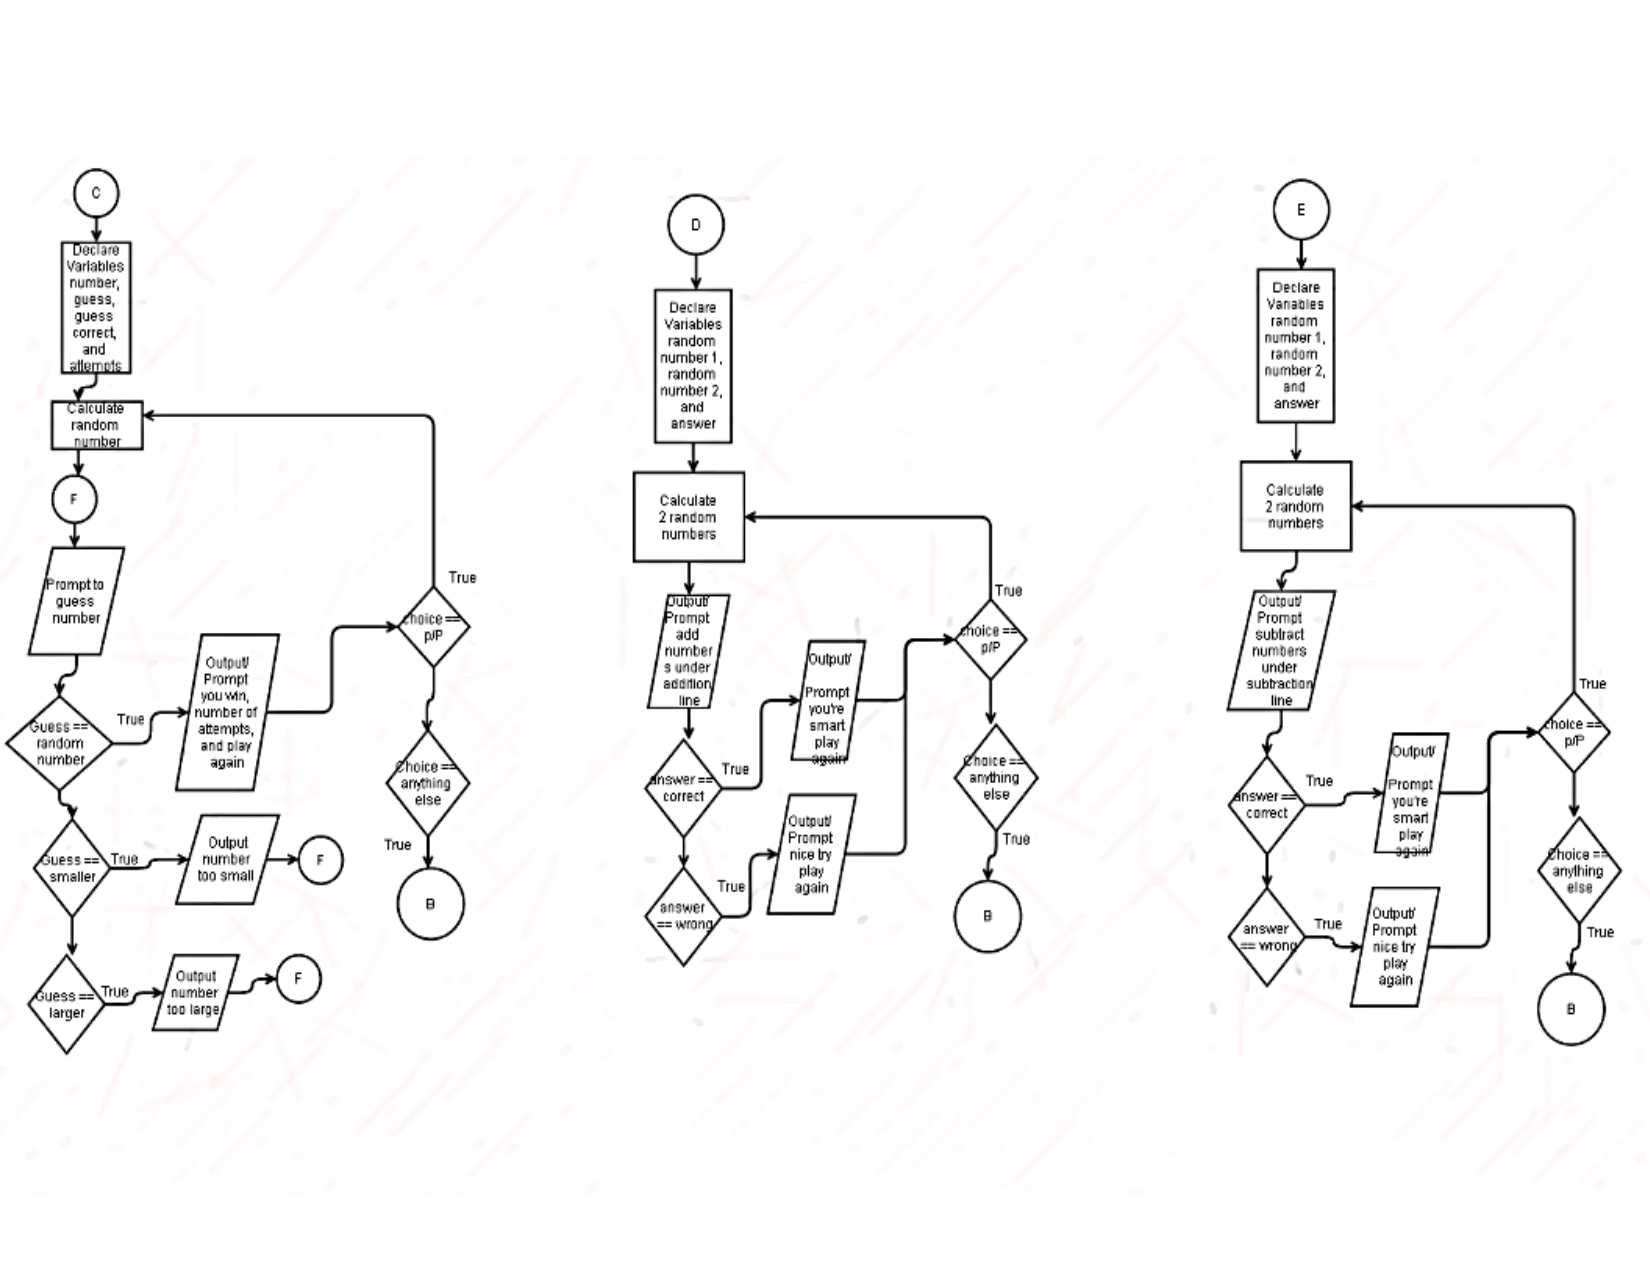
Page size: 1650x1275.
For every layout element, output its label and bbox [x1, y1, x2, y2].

picture [0, 157, 1650, 1196]
